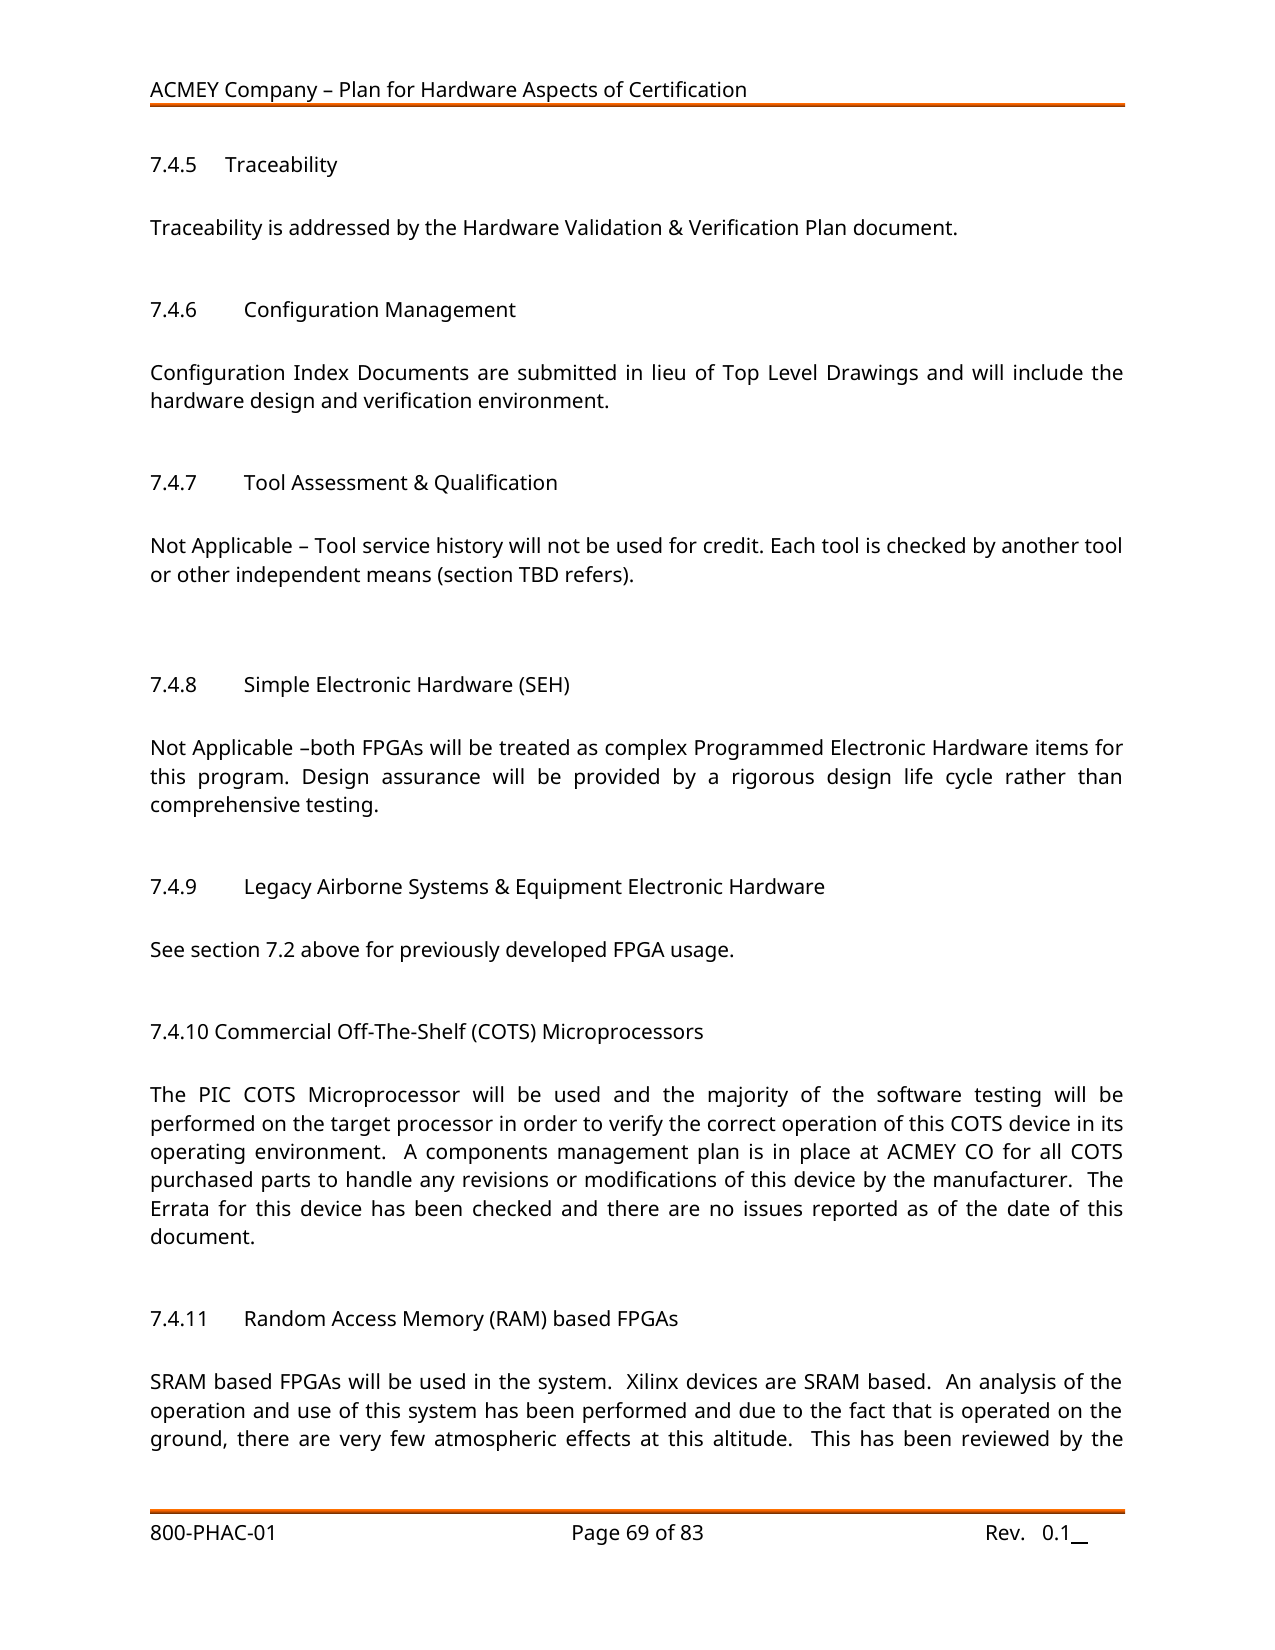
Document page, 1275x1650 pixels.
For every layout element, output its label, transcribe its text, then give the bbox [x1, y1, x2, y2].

subtitle 7.4.9 Legacy Airborne Systems & Equipment Electronic Hardware [150, 872, 1125, 901]
text Not Applicable –both FPGAs will be treated as complex Programmed Electronic Hardware items for this program. Design assurance will be provided by a rigorous design life cycle rather than comprehensive testing. [150, 733, 1125, 819]
text The PIC COTS Microprocessor will be used and the majority of the software testing will be performed on the target processor in order to verify the correct operation of this COTS device in its operating environment. A components management plan is in place at ACMEY CO for all COTS purchased parts to handle any revisions or modifications of this device by the manufacturer. The Errata for this device has been checked and there are no issues reported as of the date of this document. [150, 1080, 1125, 1251]
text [150, 1367, 1125, 1453]
text Traceability is addressed by the Hardware Validation & Verification Plan document. [150, 213, 1125, 242]
subtitle 7.4.8 Simple Electronic Hardware (SEH) [150, 670, 1125, 699]
text See section 7.2 above for previously developed FPGA usage. [150, 935, 1125, 964]
subtitle 7.4.5 Traceability [150, 150, 1125, 178]
subtitle 7.4.10 Commercial Off-The-Shelf (COTS) Microprocessors [150, 1017, 1125, 1046]
subtitle 7.4.11 Random Access Memory (RAM) based FPGAs [150, 1304, 1125, 1333]
text Not Applicable – Tool service history will not be used for credit. Each tool is checked by another tool or other independent means (section TBD refers). [150, 532, 1125, 588]
subtitle 7.4.7 Tool Assessment & Qualification [150, 468, 1125, 497]
text Configuration Index Documents are submitted in lieu of Top Level Drawings and will include the hardware design and verification environment. [150, 358, 1125, 415]
subtitle 7.4.6 Configuration Management [150, 295, 1125, 323]
